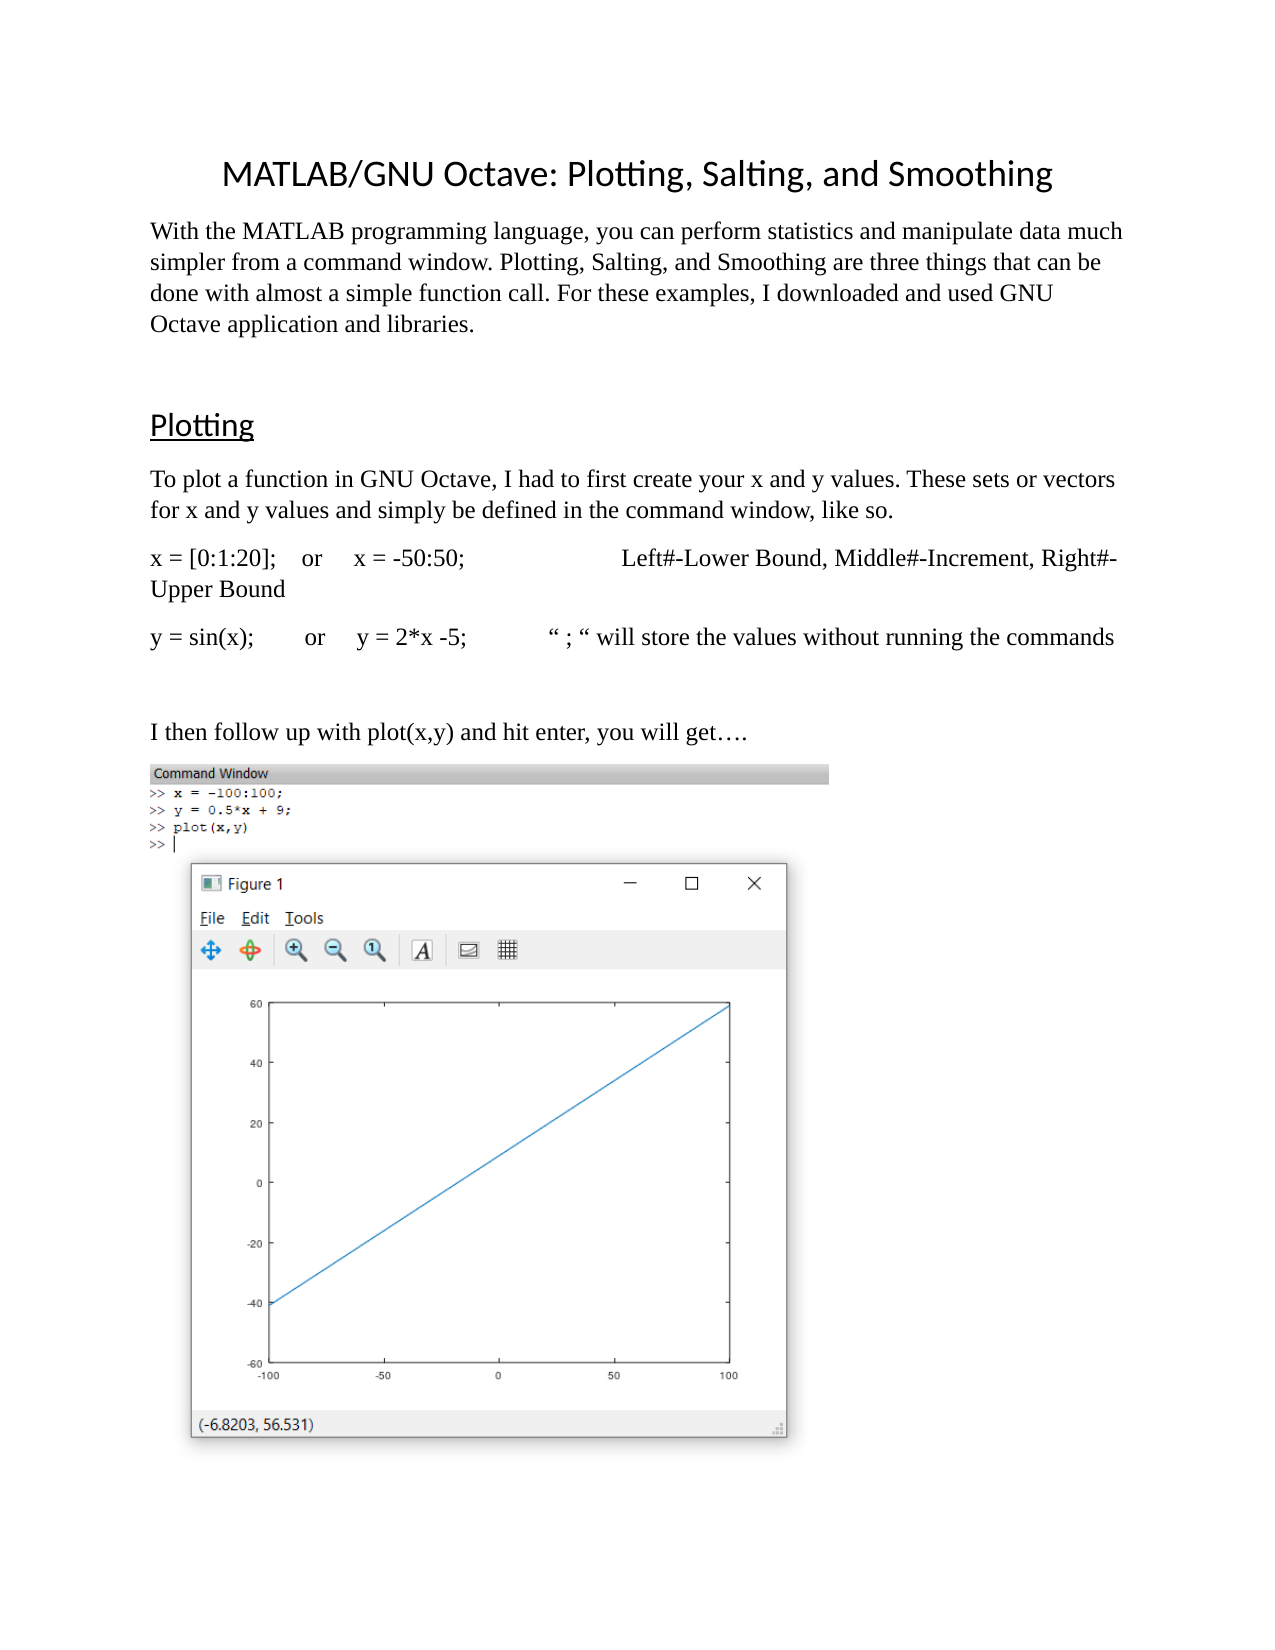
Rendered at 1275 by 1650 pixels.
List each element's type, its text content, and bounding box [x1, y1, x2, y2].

picture [150, 764, 829, 1462]
text With the MATLAB programming language, you can perform statistics and manipulate data much simpler from a command window. Plotting, Salting, and Smoothing are three things that can be done with almost a simple function call. For these examples, I downloaded and used GNU Octave application and libraries. [150, 216, 1125, 338]
text MATLAB/GNU Octave: Plotting, Salting, and Smoothing [150, 150, 1125, 196]
text To plot a function in GNU Octave, I had to first create your x and y values. These sets or vectors for x and y values and simply be defined in the command window, like so. [150, 464, 1125, 524]
text y = sin(x); or y = 2*x -5; “ ; “ will store the values without running the commands [150, 622, 1125, 651]
text I then follow up with plot(x,y) and hit enter, you will get…. [150, 717, 1125, 745]
text x = [0:1:20]; or x = -50:50; Left#-Lower Bound, Middle#-Increment, Right#-Upper Bound [150, 543, 1125, 603]
text Plotting [150, 404, 1125, 444]
